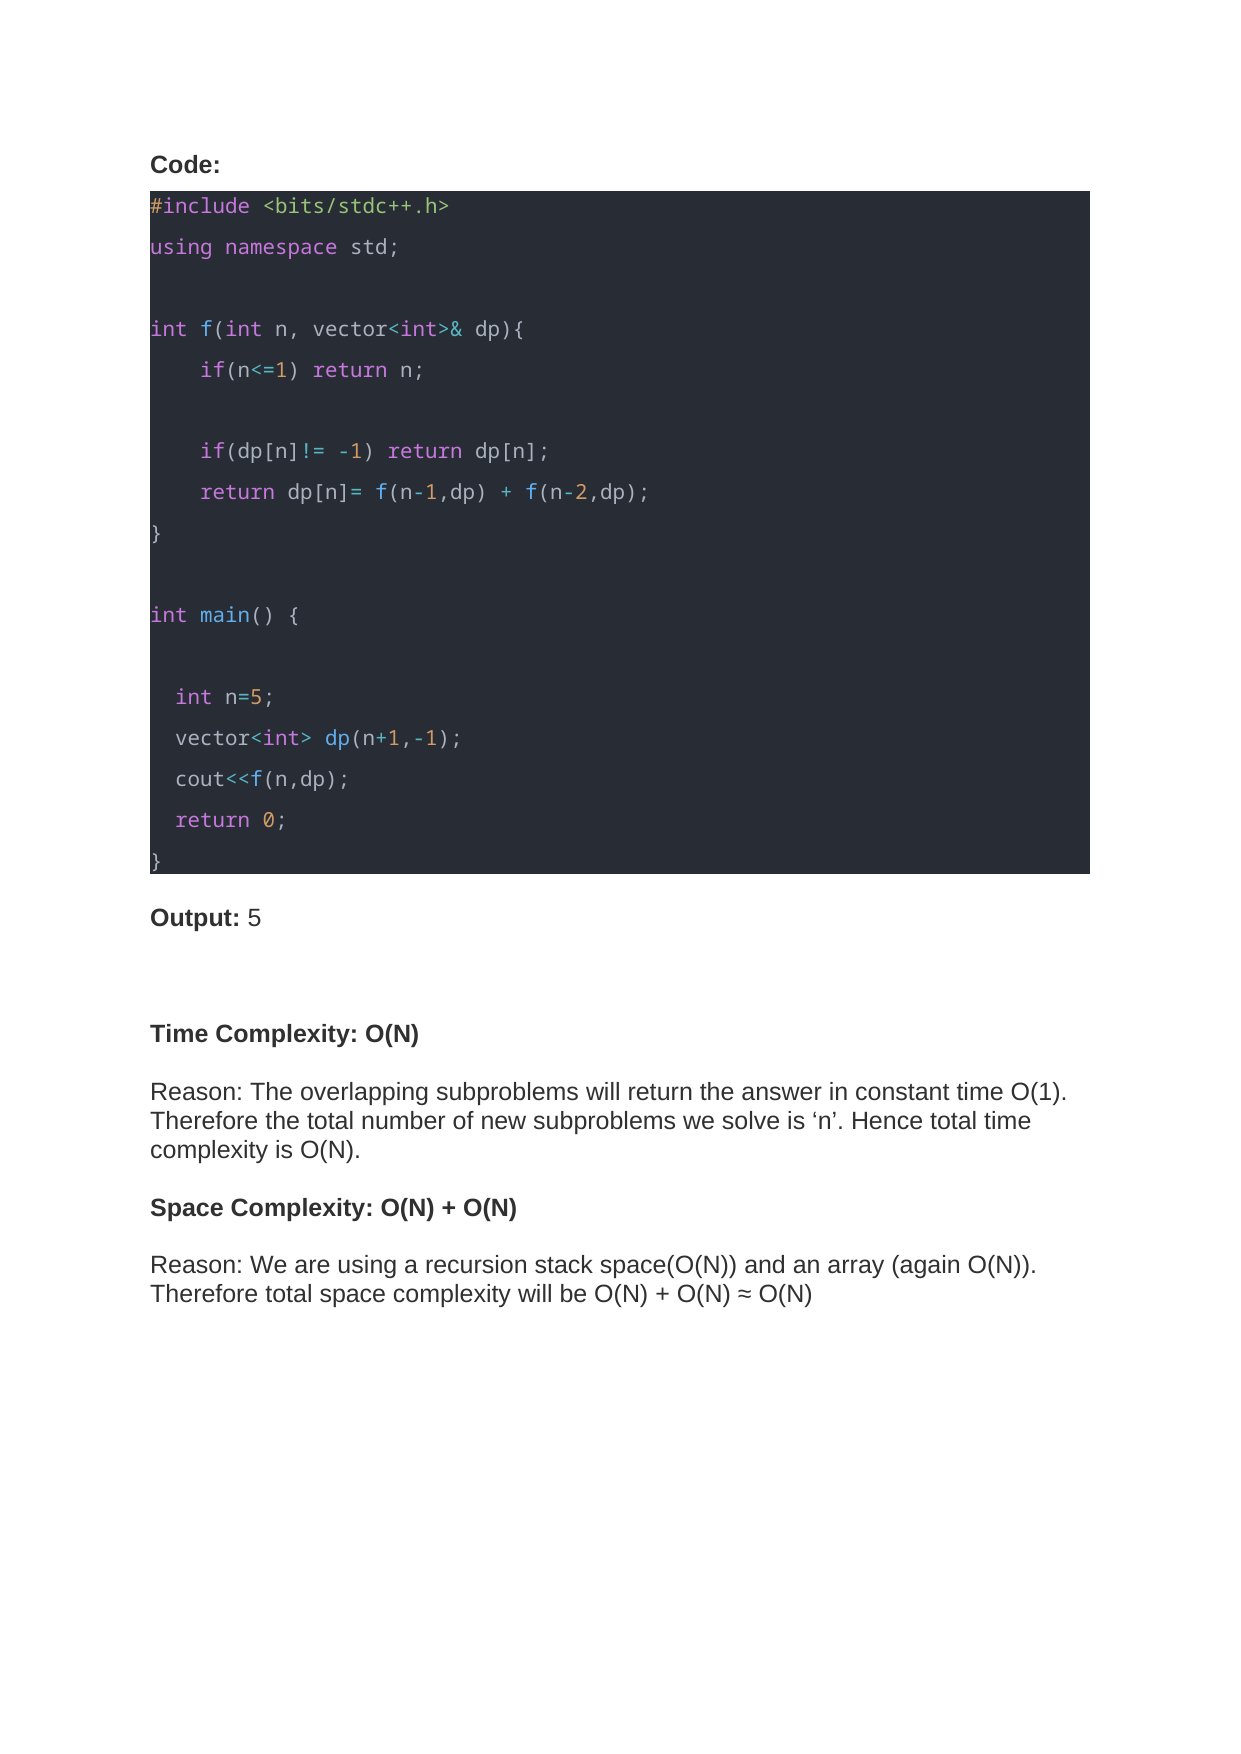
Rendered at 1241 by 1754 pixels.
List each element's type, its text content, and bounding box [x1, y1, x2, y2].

text return 0; [150, 805, 1090, 833]
text using namespace std; [150, 232, 1090, 261]
text int f(int n, vector<int>& dp){ [150, 314, 1090, 342]
text int n=5; [150, 682, 1090, 711]
text Reason: The overlapping subproblems will return the answer in constant time O(1). Therefore the total number of new subproblems we solve is ‘n’. Hence total time complexity is O(N). [150, 1077, 1090, 1163]
text int main() { [150, 600, 1090, 629]
text #include <bits/stdc++.h> [150, 191, 1090, 220]
text Time Complexity: O(N) [150, 1019, 1090, 1048]
text Space Complexity: O(N) + O(N) [150, 1193, 1090, 1221]
text } [150, 846, 1090, 874]
text return dp[n]= f(n-1,dp) + f(n-2,dp); [150, 477, 1090, 506]
text Code: [150, 150, 1090, 179]
text Output: 5 [150, 903, 1090, 932]
text if(n<=1) return n; [150, 355, 1090, 383]
text if(dp[n]!= -1) return dp[n]; [150, 436, 1090, 465]
text cout<<f(n,dp); [150, 764, 1090, 792]
text vector<int> dp(n+1,-1); [150, 723, 1090, 751]
text } [150, 518, 1090, 547]
text Reason: We are using a recursion stack space(O(N)) and an array (again O(N)). Therefore total space complexity will be O(N) + O(N) ≈ O(N) [150, 1251, 1090, 1308]
